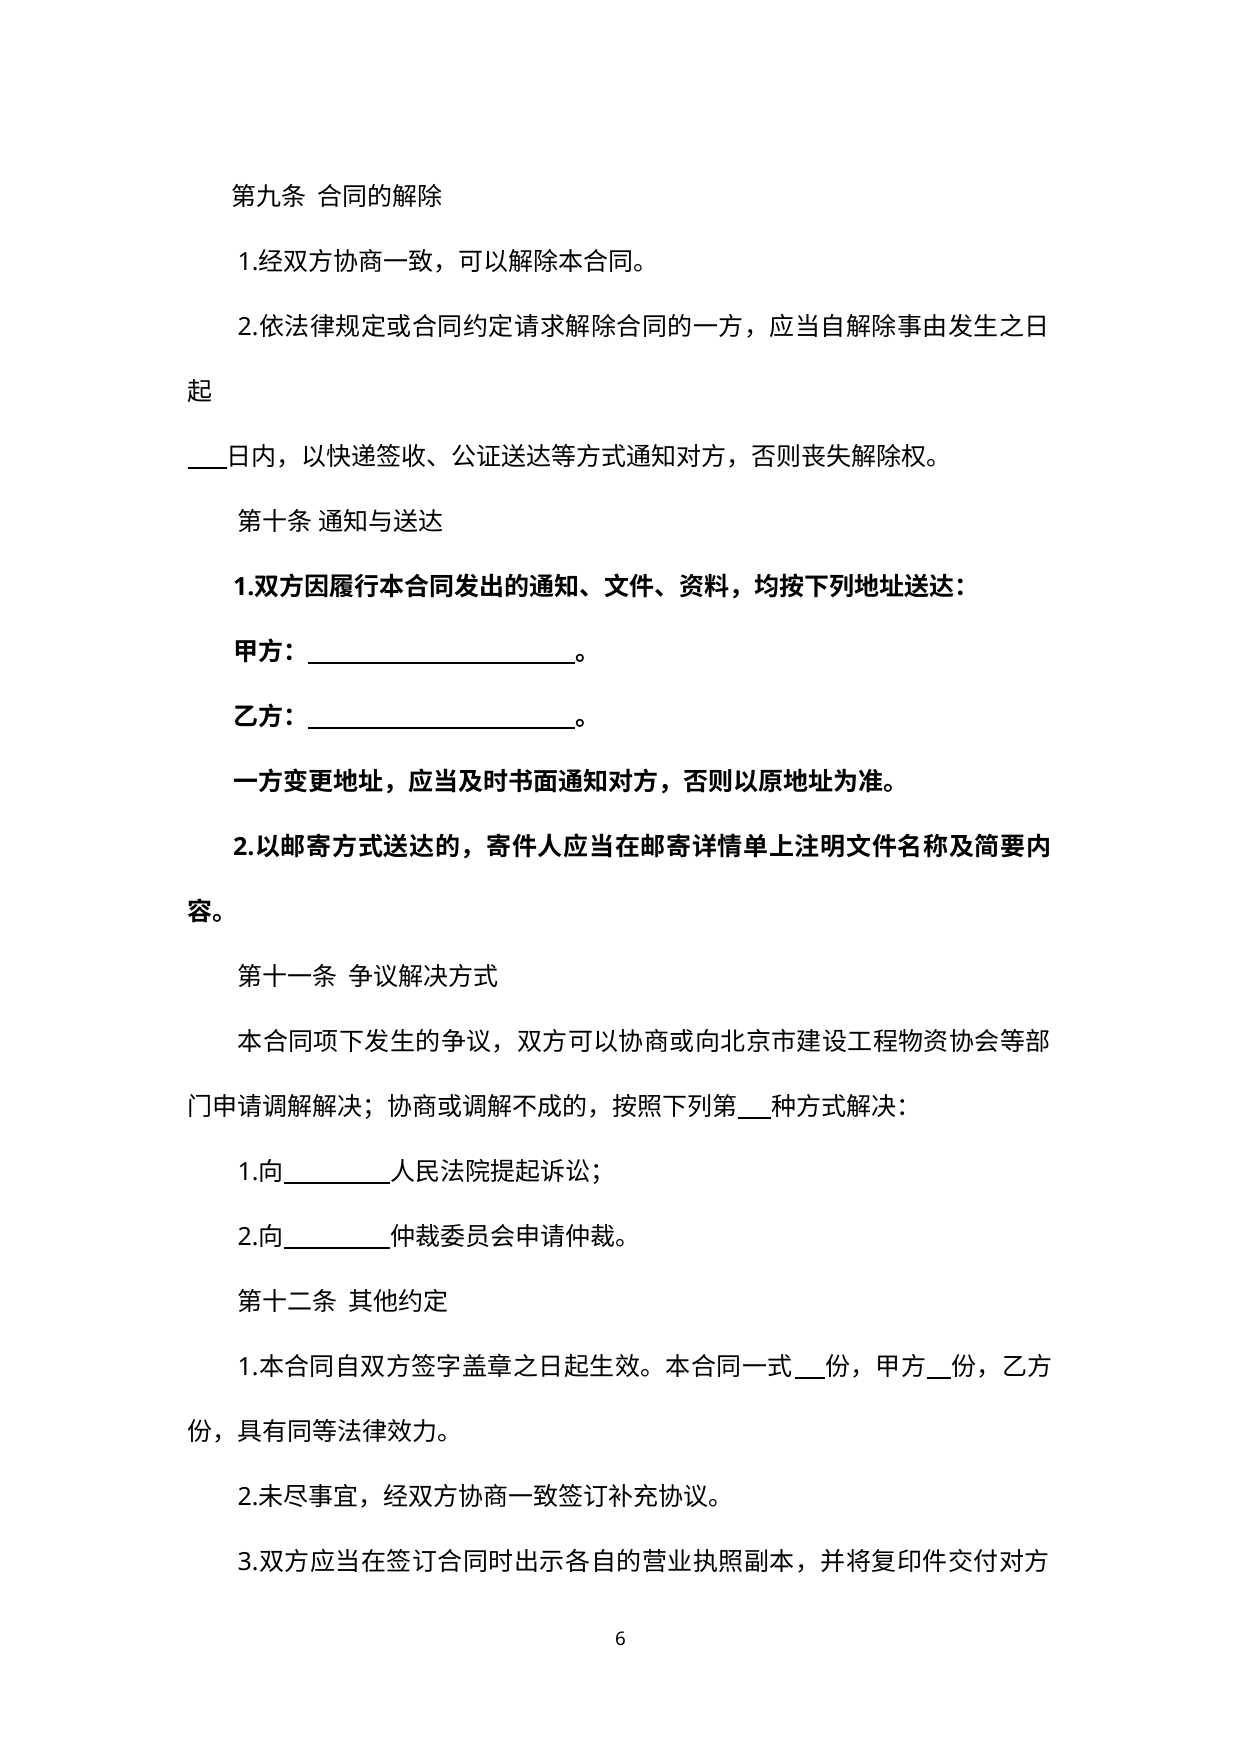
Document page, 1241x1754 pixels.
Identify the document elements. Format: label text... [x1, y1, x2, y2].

text 2.以邮寄方式送达的，寄件人应当在邮寄详情单上注明文件名称及简要内容。 [187, 812, 1053, 942]
text 日内，以快递签收、公证送达等方式通知对方，否则丧失解除权。 [187, 422, 1053, 487]
text 2.依法律规定或合同约定请求解除合同的一方，应当自解除事由发生之日起 [187, 292, 1053, 422]
text 本合同项下发生的争议，双方可以协商或向北京市建设工程物资协会等部门申请调解解决；协商或调解不成的，按照下列第 种方式解决： [187, 1007, 1053, 1137]
text 第十二条 其他约定 [187, 1267, 1053, 1332]
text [187, 1527, 1053, 1592]
text 2.向 仲裁委员会申请仲裁。 [187, 1202, 1053, 1267]
text 甲方： 。 [187, 617, 1053, 682]
text 1.本合同自双方签字盖章之日起生效。本合同一式 份，甲方 份，乙方 份，具有同等法律效力。 [187, 1332, 1053, 1462]
text 一方变更地址，应当及时书面通知对方，否则以原地址为准。 [187, 747, 1053, 812]
text 第九条 合同的解除 [231, 162, 1053, 227]
text 第十一条 争议解决方式 [187, 942, 1053, 1007]
text 第十条 通知与送达 [187, 487, 1053, 552]
text 2.未尽事宜，经双方协商一致签订补充协议。 [187, 1462, 1053, 1527]
text 1.双方因履行本合同发出的通知、文件、资料，均按下列地址送达： [187, 552, 1053, 617]
text 1.向 人民法院提起诉讼； [187, 1137, 1053, 1202]
text 1.经双方协商一致，可以解除本合同。 [187, 227, 1053, 292]
text 乙方： 。 [187, 682, 1053, 747]
